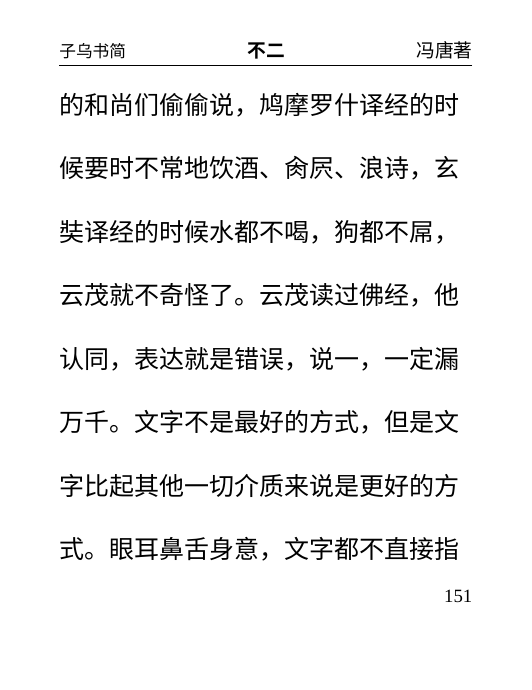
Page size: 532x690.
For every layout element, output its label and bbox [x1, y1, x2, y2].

text [59, 72, 472, 580]
